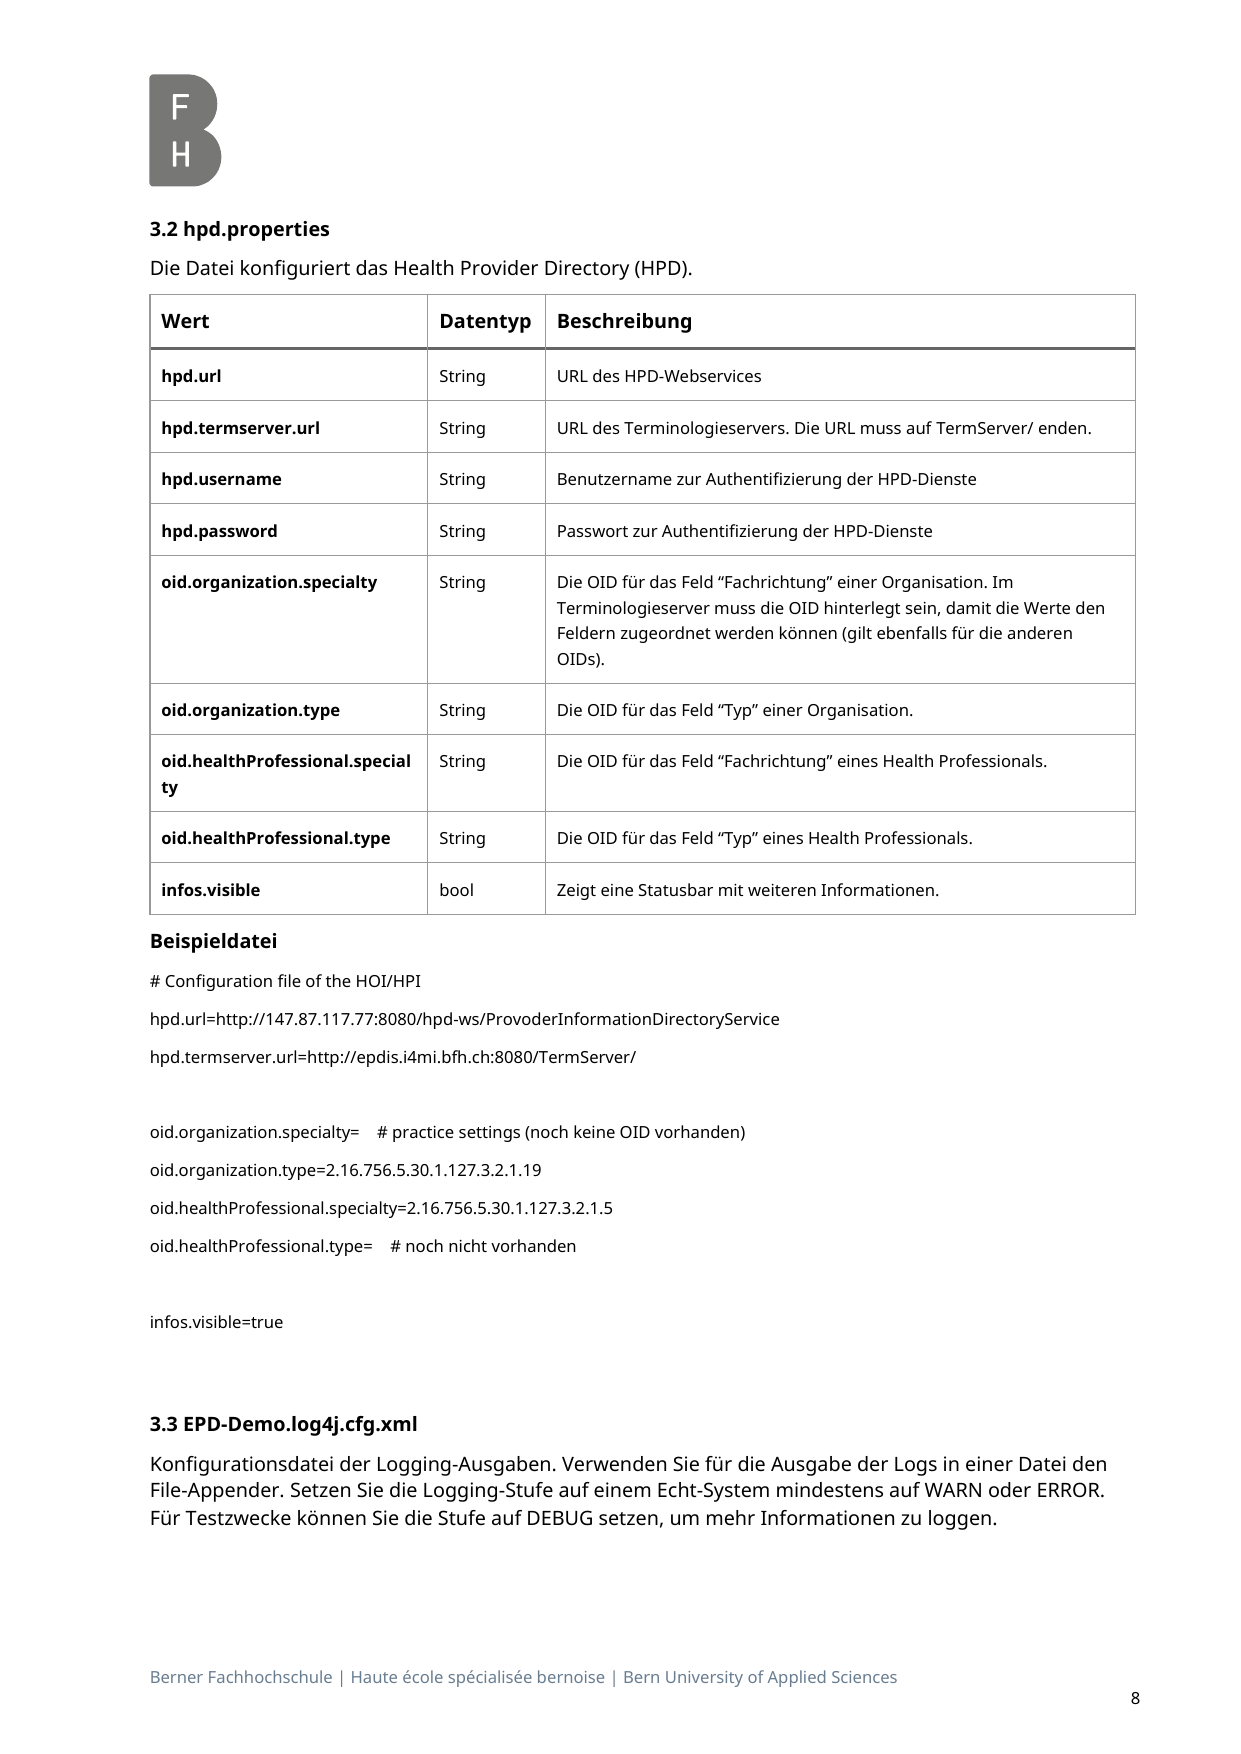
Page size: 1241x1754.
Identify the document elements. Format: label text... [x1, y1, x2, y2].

table_cell Zeigt eine Statusbar mit weiteren Informationen. [546, 863, 1135, 914]
table_cell hpd.url [151, 350, 427, 400]
table_cell infos.visible [151, 863, 427, 914]
text hpd.url=http://147.87.117.77:8080/hpd-ws/ProvoderInformationDirectoryService [149, 1004, 1136, 1030]
table_cell String [428, 556, 545, 682]
table_cell String [428, 453, 545, 503]
table_cell String [428, 504, 545, 555]
subtitle EPD-Demo.log4j.cfg.xml [149, 1410, 1136, 1437]
text Die Datei konfiguriert das Health Provider Directory (HPD). [149, 254, 1136, 281]
table_cell oid.healthProfessional.specialty [151, 735, 427, 811]
table_cell URL des Terminologieservers. Die URL muss auf TermServer/ enden. [546, 401, 1135, 452]
text Beispieldatei [149, 927, 1136, 954]
text # Configuration file of the HOI/HPI [149, 967, 1136, 992]
table_header Datentyp [428, 295, 545, 347]
table_cell oid.organization.type [151, 684, 427, 734]
table_cell Die OID für das Feld “Typ” eines Health Professionals. [546, 812, 1135, 862]
text oid.healthProfessional.type= # noch nicht vorhanden [149, 1232, 1136, 1257]
text infos.visible=true [149, 1308, 1136, 1333]
table_cell Die OID für das Feld “Fachrichtung” einer Organisation. Im Terminologieserver muss die OID hinterlegt sein, damit die Werte den Feldern zugeordnet werden können (gilt ebenfalls für die anderen OIDs). [546, 556, 1135, 682]
table_cell oid.healthProfessional.type [151, 812, 427, 862]
table_cell Die OID für das Feld “Typ” einer Organisation. [546, 684, 1135, 734]
text Konfigurationsdatei der Logging-Ausgaben. Verwenden Sie für die Ausgabe der Logs in einer Datei den File-Appender. Setzen Sie die Logging-Stufe auf einem Echt-System mindestens auf WARN oder ERROR. Für Testzwecke können Sie die Stufe auf DEBUG setzen, um mehr Informationen zu loggen. [149, 1450, 1136, 1531]
table_cell Passwort zur Authentifizierung der HPD-Dienste [546, 504, 1135, 555]
subtitle hpd.properties [149, 215, 1136, 242]
text oid.organization.type=2.16.756.5.30.1.127.3.2.1.19 [149, 1156, 1136, 1182]
table_cell URL des HPD-Webservices [546, 350, 1135, 400]
table_cell bool [428, 863, 545, 914]
table_cell hpd.termserver.url [151, 401, 427, 452]
table_cell String [428, 684, 545, 734]
text hpd.termserver.url=http://epdis.i4mi.bfh.ch:8080/TermServer/ [149, 1042, 1136, 1068]
table_cell oid.organization.specialty [151, 556, 427, 682]
table_header Beschreibung [546, 295, 1135, 347]
table_cell hpd.password [151, 504, 427, 555]
table_cell hpd.username [151, 453, 427, 503]
table_cell String [428, 350, 545, 400]
table_cell String [428, 401, 545, 452]
text oid.healthProfessional.specialty=2.16.756.5.30.1.127.3.2.1.5 [149, 1194, 1136, 1219]
table_cell String [428, 735, 545, 811]
table_cell Benutzername zur Authentifizierung der HPD-Dienste [546, 453, 1135, 503]
table_header Wert [151, 295, 427, 347]
table_cell String [428, 812, 545, 862]
table_cell Die OID für das Feld “Fachrichtung” eines Health Professionals. [546, 735, 1135, 811]
text oid.organization.specialty= # practice settings (noch keine OID vorhanden) [149, 1118, 1136, 1144]
